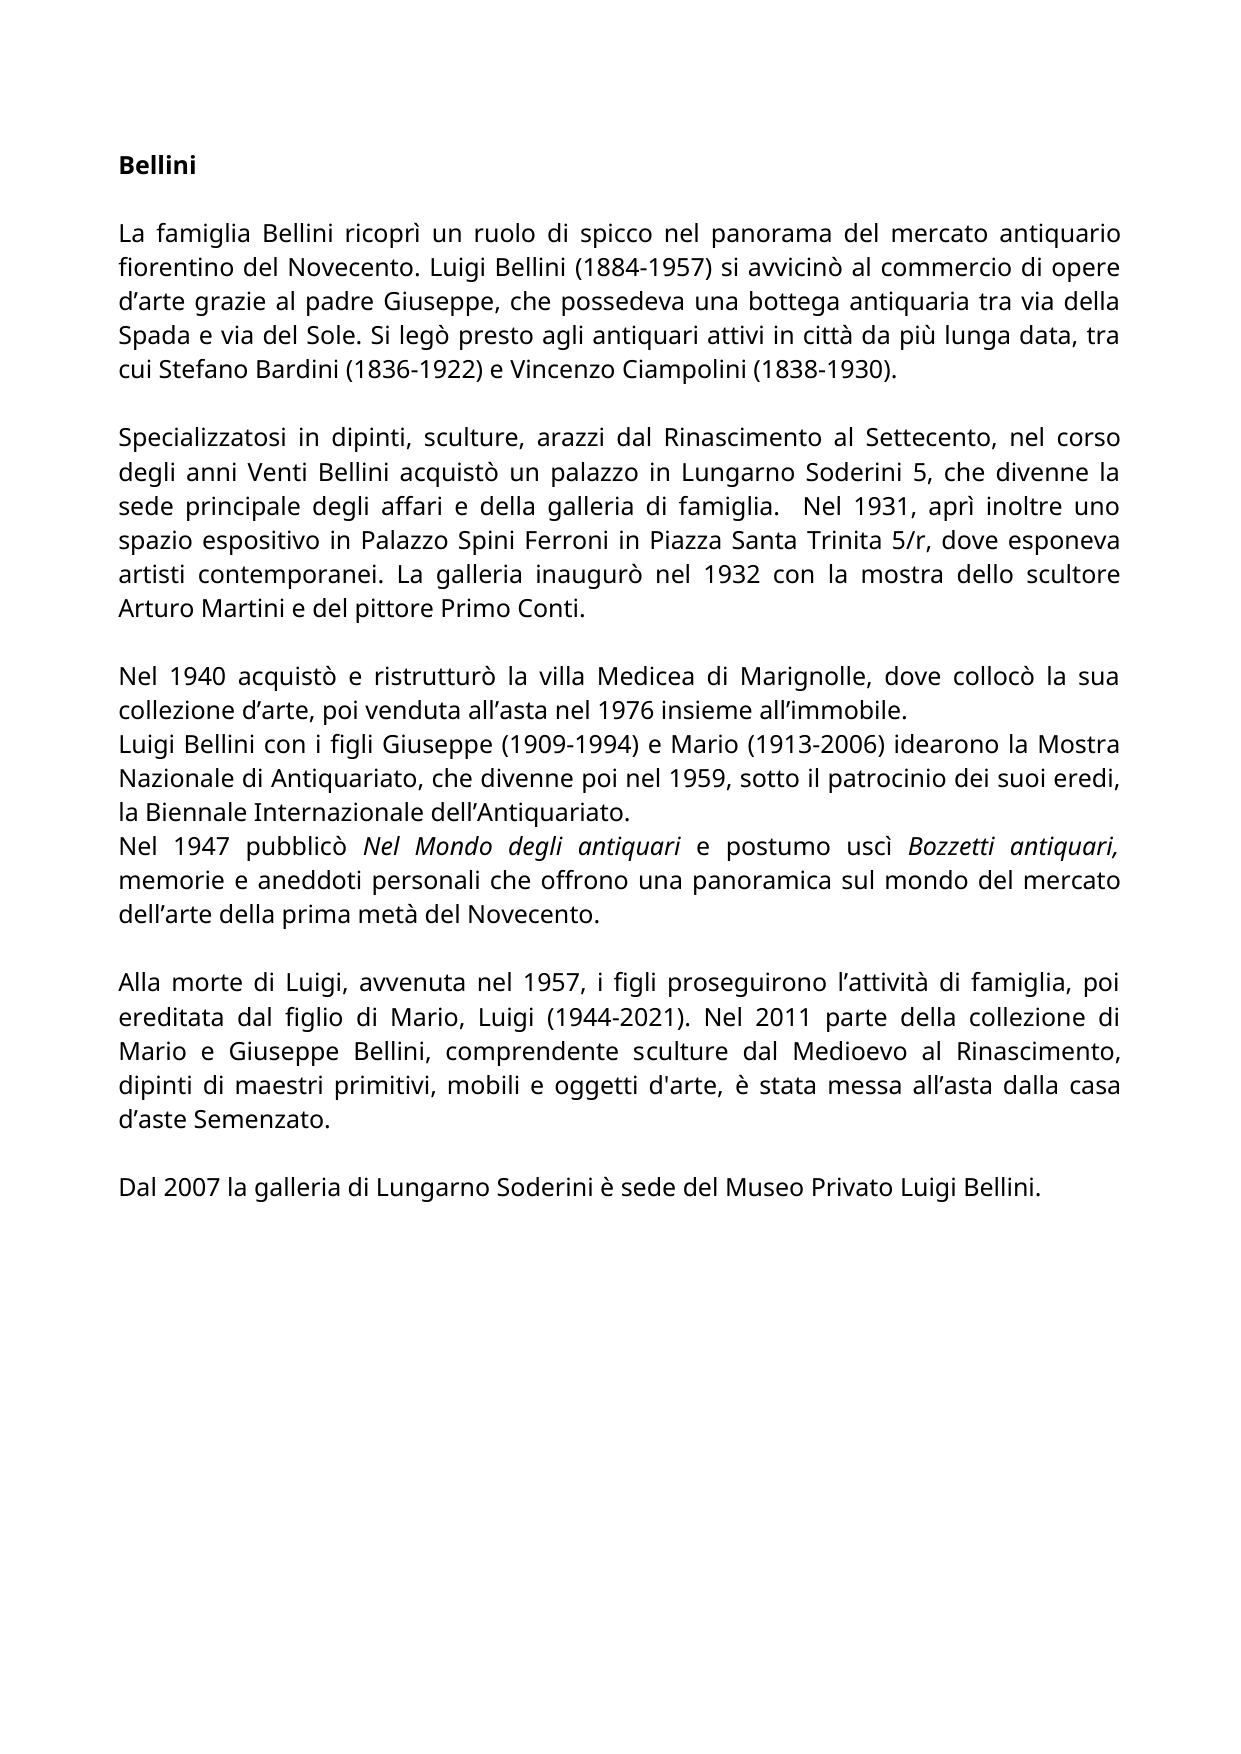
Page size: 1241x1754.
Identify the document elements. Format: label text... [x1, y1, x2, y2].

text Alla morte di Luigi, avvenuta nel 1957, i figli proseguirono l’attività di famiglia, poi ereditata dal figlio di Mario, Luigi (1944-2021). Nel 2011 parte della collezione di Mario e Giuseppe Bellini, comprendente sculture dal Medioevo al Rinascimento, dipinti di maestri primitivi, mobili e oggetti d'arte, è stata messa all’asta dalla casa d’aste Semenzato. [118, 965, 1122, 1067]
text Nel 1940 acquistò e ristrutturò la villa Medicea di Marignolle, dove collocò la sua collezione d’arte, poi venduta all’asta nel 1976 insieme all’immobile. [118, 658, 1122, 727]
text Luigi Bellini con i figli Giuseppe (1909-1994) e Mario (1913-2006) idearono la Mostra Nazionale di Antiquariato, che divenne poi nel 1959, sotto il patrocinio dei suoi eredi, la Biennale Internazionale dell’Antiquariato. [118, 727, 1122, 829]
text Nel 1947 pubblicò Nel Mondo degli antiquari e postumo uscì Bozzetti antiquari, memorie e aneddoti personali che offrono una panoramica sul mondo del mercato dell’arte della prima metà del Novecento. [118, 829, 1122, 931]
text La famiglia Bellini ricoprì un ruolo di spicco nel panorama del mercato antiquario fiorentino del Novecento. Luigi Bellini (1884-1957) si avvicinò al commercio di opere d’arte grazie al padre Giuseppe, che possedeva una bottega antiquaria tra via della Spada e via del Sole. Si legò presto agli antiquari attivi in città da più lunga data, tra cui Stefano Bardini (1836-1922) e Vincenzo Ciampolini (1838-1930). [118, 216, 1122, 386]
text Dal 2007 la galleria di Lungarno Soderini è sede del Museo Privato Luigi Bellini. [118, 1169, 1122, 1203]
text Bellini [118, 148, 1122, 182]
text Specializzatosi in dipinti, sculture, arazzi dal Rinascimento al Settecento, nel corso degli anni Venti Bellini acquistò un palazzo in Lungarno Soderini 5, che divenne la sede principale degli affari e della galleria di famiglia. Nel 1931, aprì inoltre uno spazio espositivo in Palazzo Spini Ferroni in Piazza Santa Trinita 5/r, dove esponeva artisti contemporanei. La galleria inaugurò nel 1932 con la mostra dello scultore Arturo Martini e del pittore Primo Conti. [118, 420, 1122, 624]
text Alla morte di Luigi, avvenuta nel 1957, i figli proseguirono l’attività di famiglia, poi ereditata dal figlio di Mario, Luigi (1944-2021). Nel 2011 parte della collezione di Mario e Giuseppe Bellini, comprendente sculture dal Medioevo al Rinascimento, dipinti di maestri primitivi, mobili e oggetti d'arte, è stata messa all’asta dalla casa d’aste Semenzato. [118, 1067, 1122, 1135]
